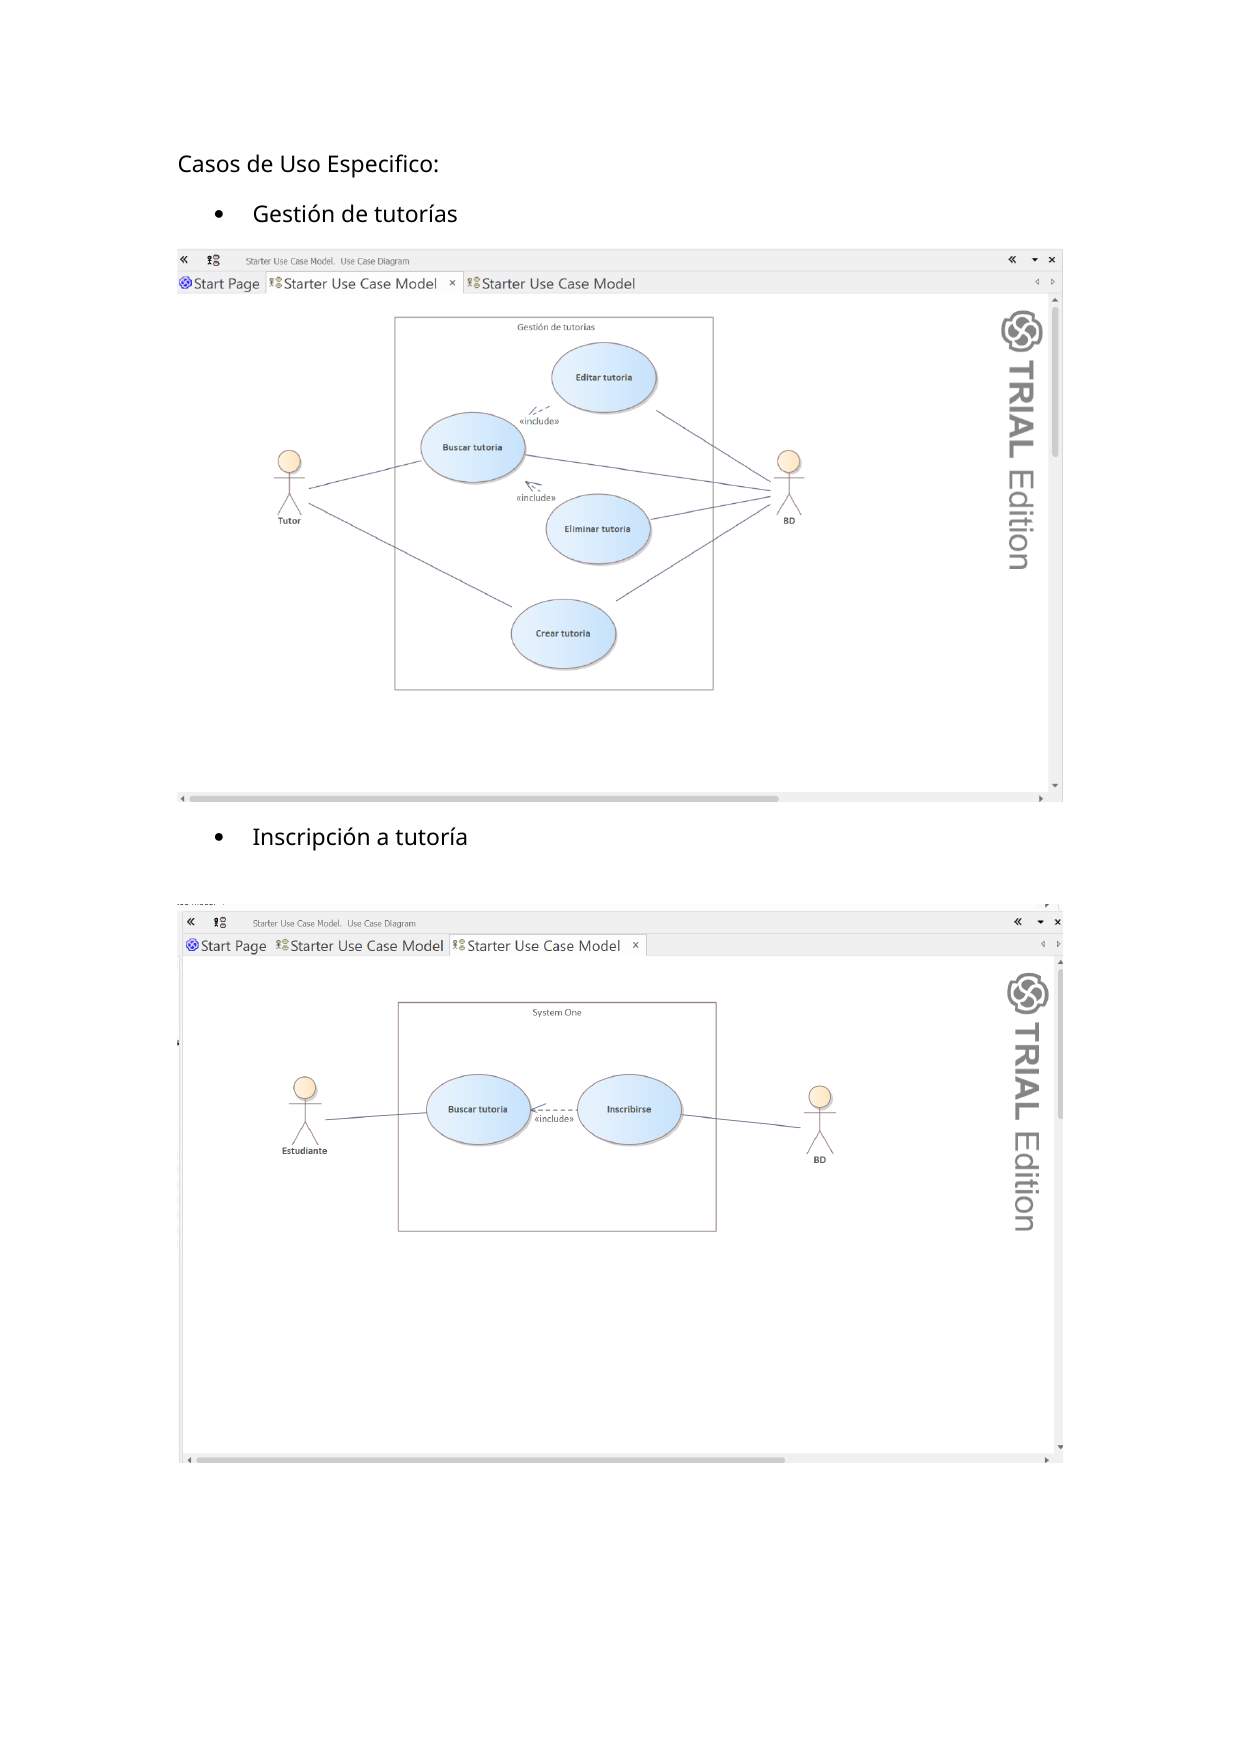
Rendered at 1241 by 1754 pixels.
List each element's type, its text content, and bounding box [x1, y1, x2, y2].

picture [177, 248, 1063, 802]
picture [177, 904, 1063, 1463]
list Inscripción a tutoría [215, 821, 1063, 852]
text Casos de Uso Especifico: [177, 148, 1063, 179]
list Gestión de tutorías [215, 198, 1063, 229]
